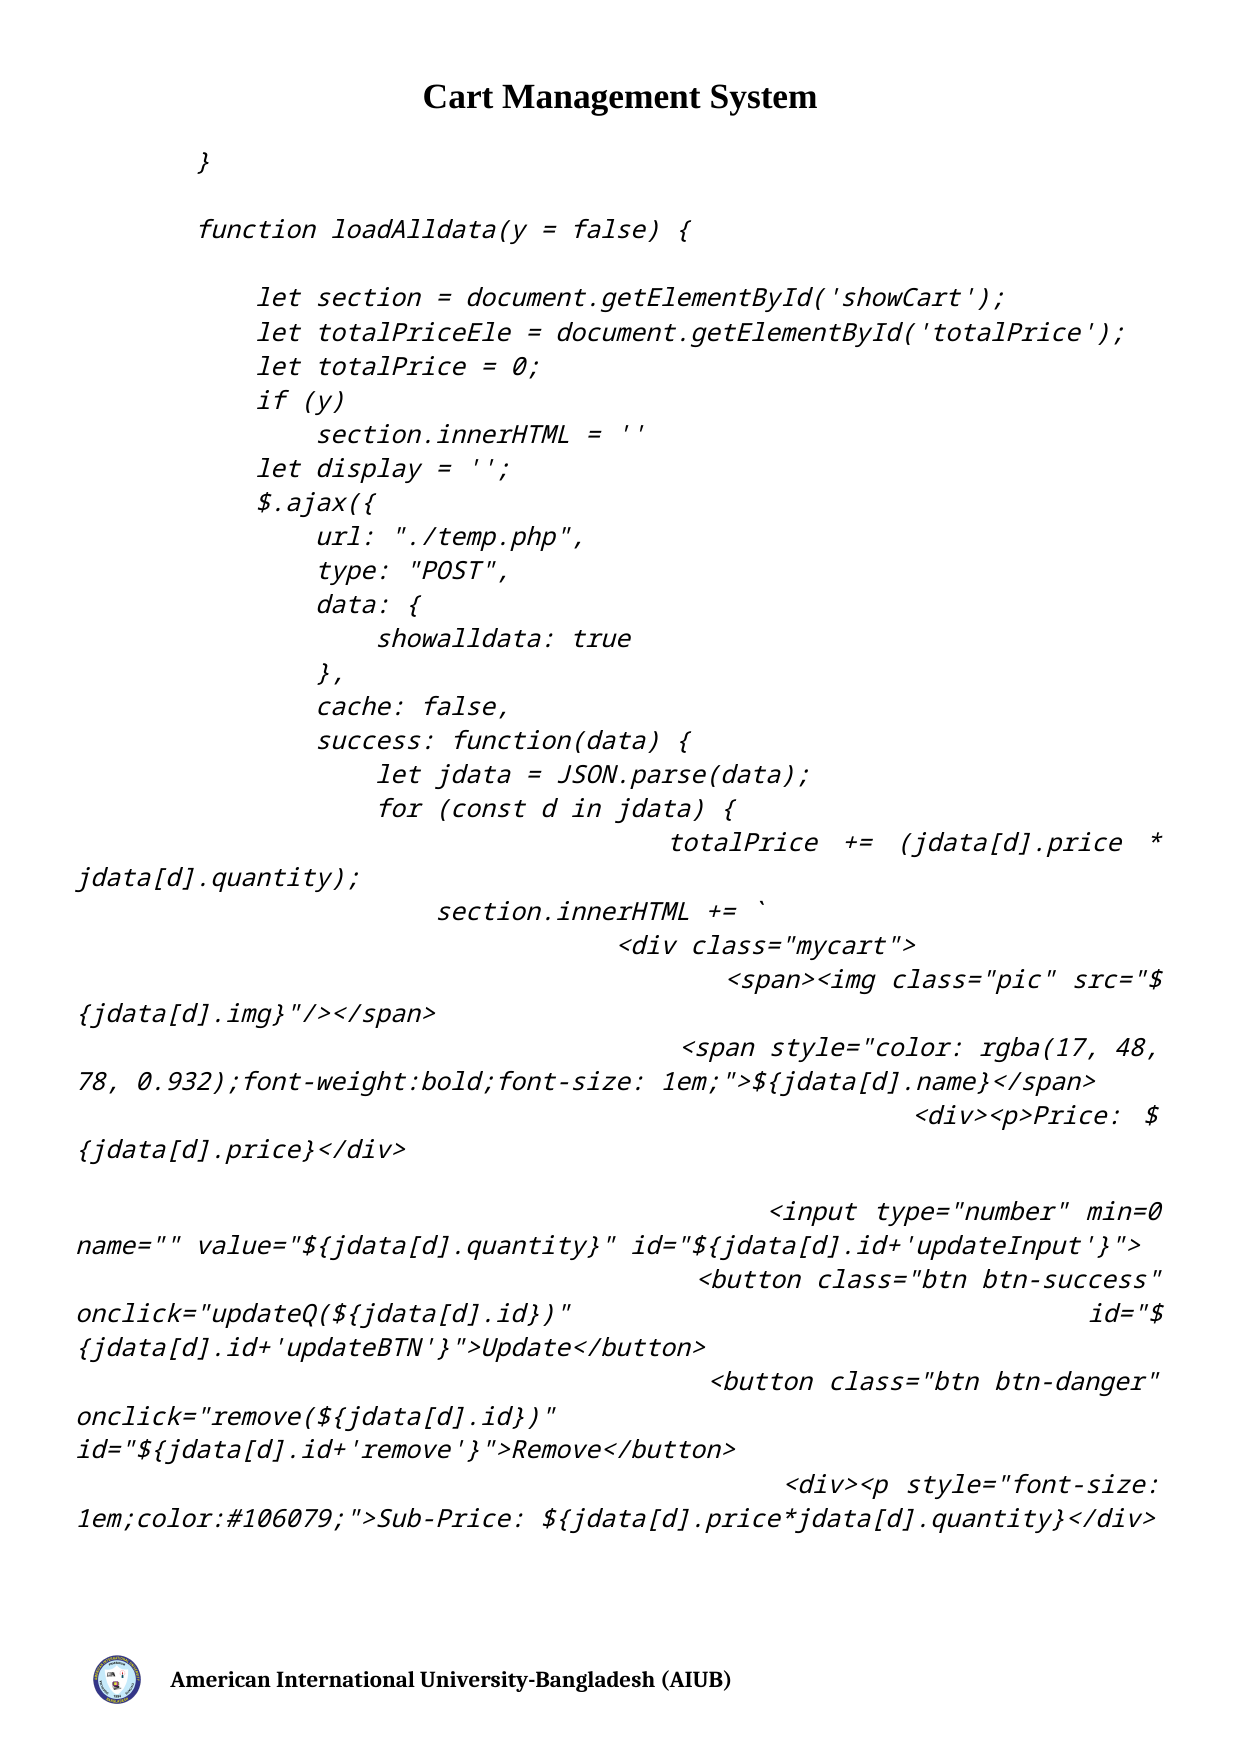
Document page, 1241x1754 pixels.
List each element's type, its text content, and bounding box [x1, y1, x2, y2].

text } [75, 144, 1165, 178]
text let totalPriceEle = document.getElementById('totalPrice'); [75, 314, 1165, 348]
text data: { [75, 587, 1165, 621]
text let jdata = JSON.parse(data); [75, 757, 1165, 791]
text <div><p style="font-size: 1em;color:#106079;">Sub-Price: ${jdata[d].price*jdata[d].quantity}</div> [75, 1466, 1165, 1534]
text <button class="btn btn-danger" onclick="remove(${jdata[d].id})" id="${jdata[d].id+'remove'}">Remove</button> [75, 1364, 1165, 1466]
text totalPrice += (jdata[d].price * jdata[d].quantity); [75, 825, 1165, 893]
text let display = ''; [75, 450, 1165, 484]
text showalldata: true [75, 621, 1165, 655]
text <span><img class="pic" src="${jdata[d].img}"/></span> [75, 961, 1165, 1029]
text function loadAlldata(y = false) { [75, 212, 1165, 246]
text section.innerHTML += ` [75, 893, 1165, 927]
text $.ajax({ [75, 484, 1165, 518]
text <button class="btn btn-success" onclick="updateQ(${jdata[d].id})" id="${jdata[d].id+'updateBTN'}">Update</button> [75, 1262, 1165, 1364]
text cache: false, [75, 689, 1165, 723]
text success: function(data) { [75, 723, 1165, 757]
text <input type="number" min=0 name="" value="${jdata[d].quantity}" id="${jdata[d].id+'updateInput'}"> [75, 1194, 1165, 1262]
text <div class="mycart"> [75, 927, 1165, 961]
text }, [75, 655, 1165, 689]
text url: "./temp.php", [75, 518, 1165, 553]
text <span style="color: rgba(17, 48, 78, 0.932);font-weight:bold;font-size: 1em;">${jdata[d].name}</span> [75, 1029, 1165, 1098]
text if (y) [75, 382, 1165, 416]
text let totalPrice = 0; [75, 348, 1165, 382]
picture [92, 1654, 142, 1705]
text for (const d in jdata) { [75, 791, 1165, 825]
text section.innerHTML = '' [75, 416, 1165, 450]
text type: "POST", [75, 553, 1165, 587]
text <div><p>Price: ${jdata[d].price}</div> [75, 1098, 1165, 1166]
text let section = document.getElementById('showCart'); [75, 280, 1165, 314]
